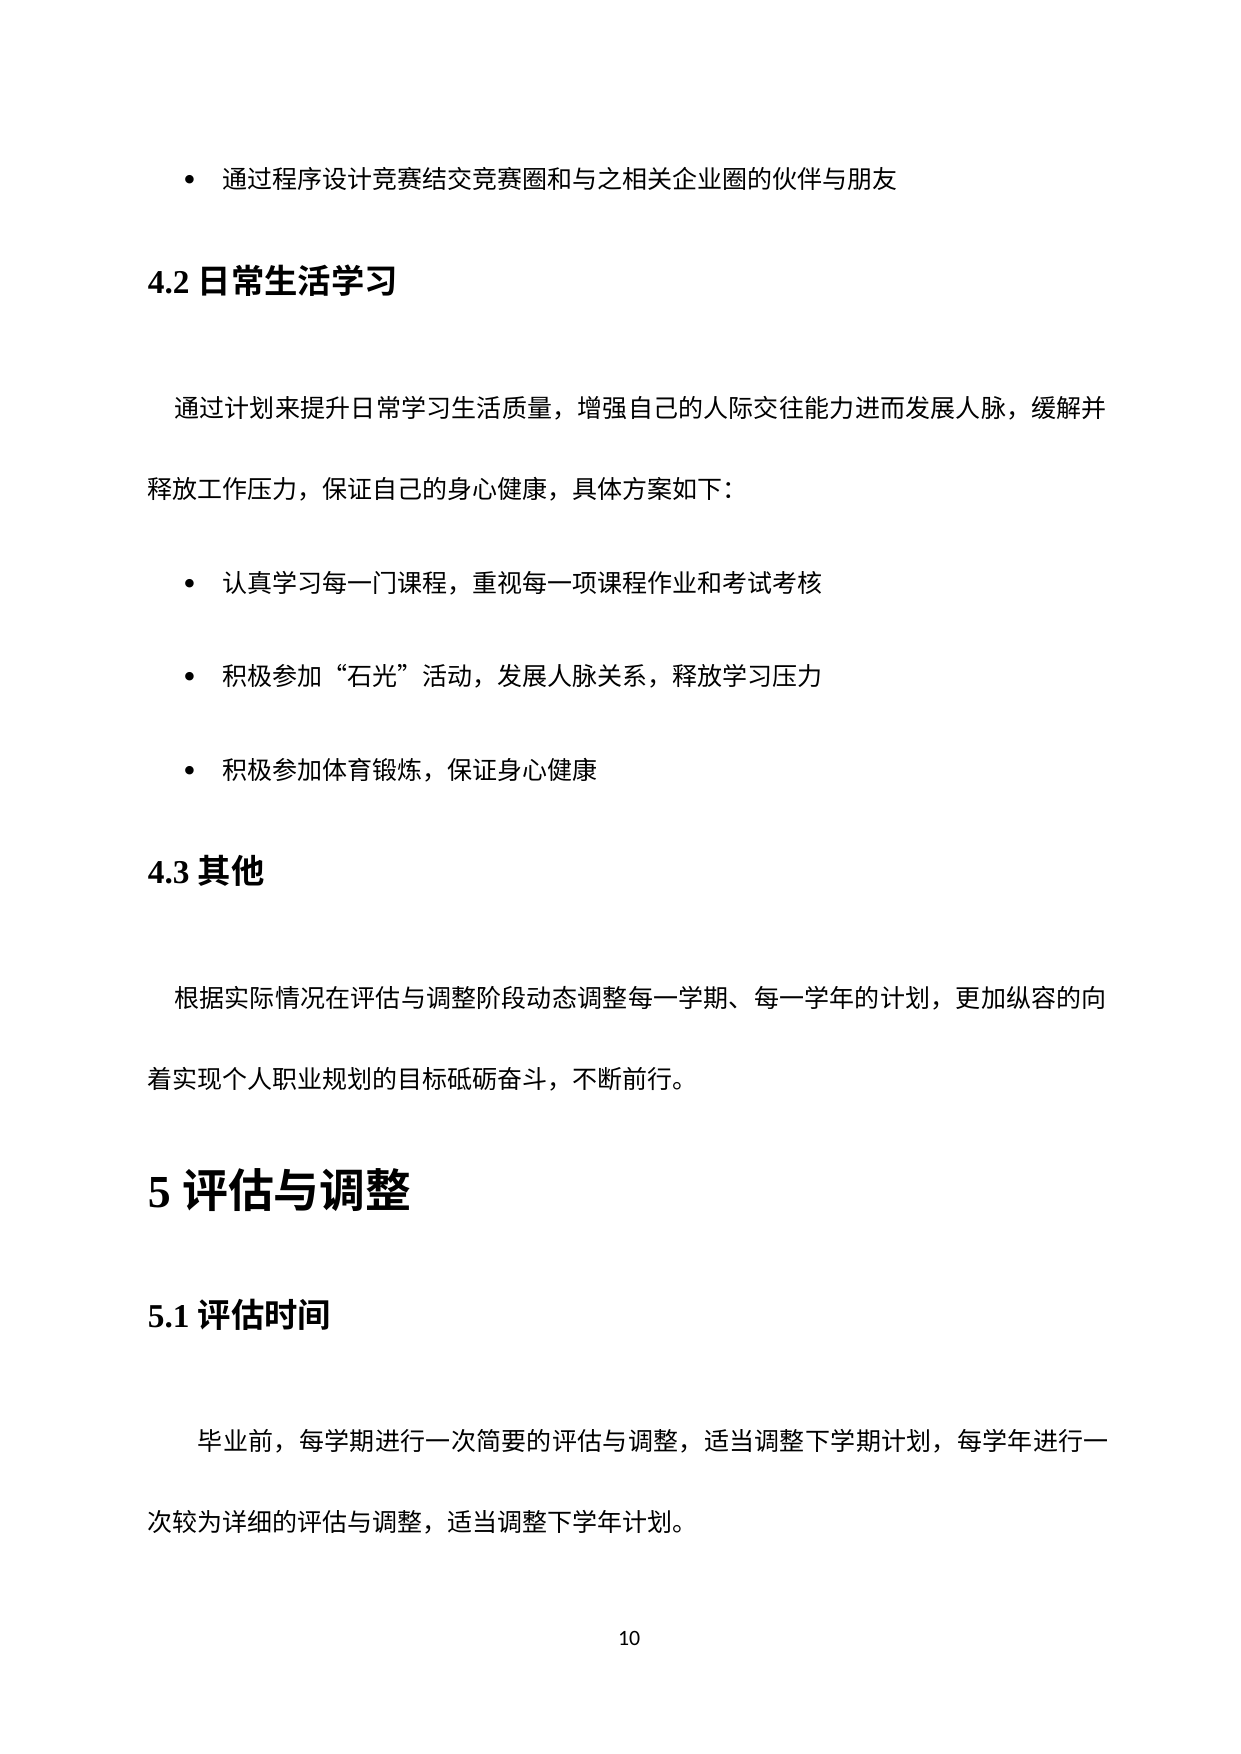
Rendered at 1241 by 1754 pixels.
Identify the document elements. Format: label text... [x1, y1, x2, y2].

subtitle 4.3 其他 [148, 837, 1110, 902]
text 通过计划来提升日常学习生活质量，增强自己的人际交往能力进而发展人脉，缓解并释放工作压力，保证自己的身心健康，具体方案如下： [148, 374, 1110, 520]
list 积极参加“石光”活动，发展人脉关系，释放学习压力 [185, 642, 1110, 707]
subtitle 5.1 评估时间 [148, 1280, 1110, 1345]
text 毕业前，每学期进行一次简要的评估与调整，适当调整下学期计划，每学年进行一次较为详细的评估与调整，适当调整下学年计划。 [148, 1407, 1110, 1553]
list 认真学习每一门课程，重视每一项课程作业和考试考核 [185, 549, 1110, 614]
subtitle 4.2 日常生活学习 [148, 247, 1110, 312]
text 根据实际情况在评估与调整阶段动态调整每一学期、每一学年的计划，更加纵容的向着实现个人职业规划的目标砥砺奋斗，不断前行。 [148, 964, 1110, 1110]
list 通过程序设计竞赛结交竞赛圈和与之相关企业圈的伙伴与朋友 [185, 146, 1110, 211]
subtitle 5 评估与调整 [148, 1139, 1110, 1236]
list 积极参加体育锻炼，保证身心健康 [185, 736, 1110, 801]
